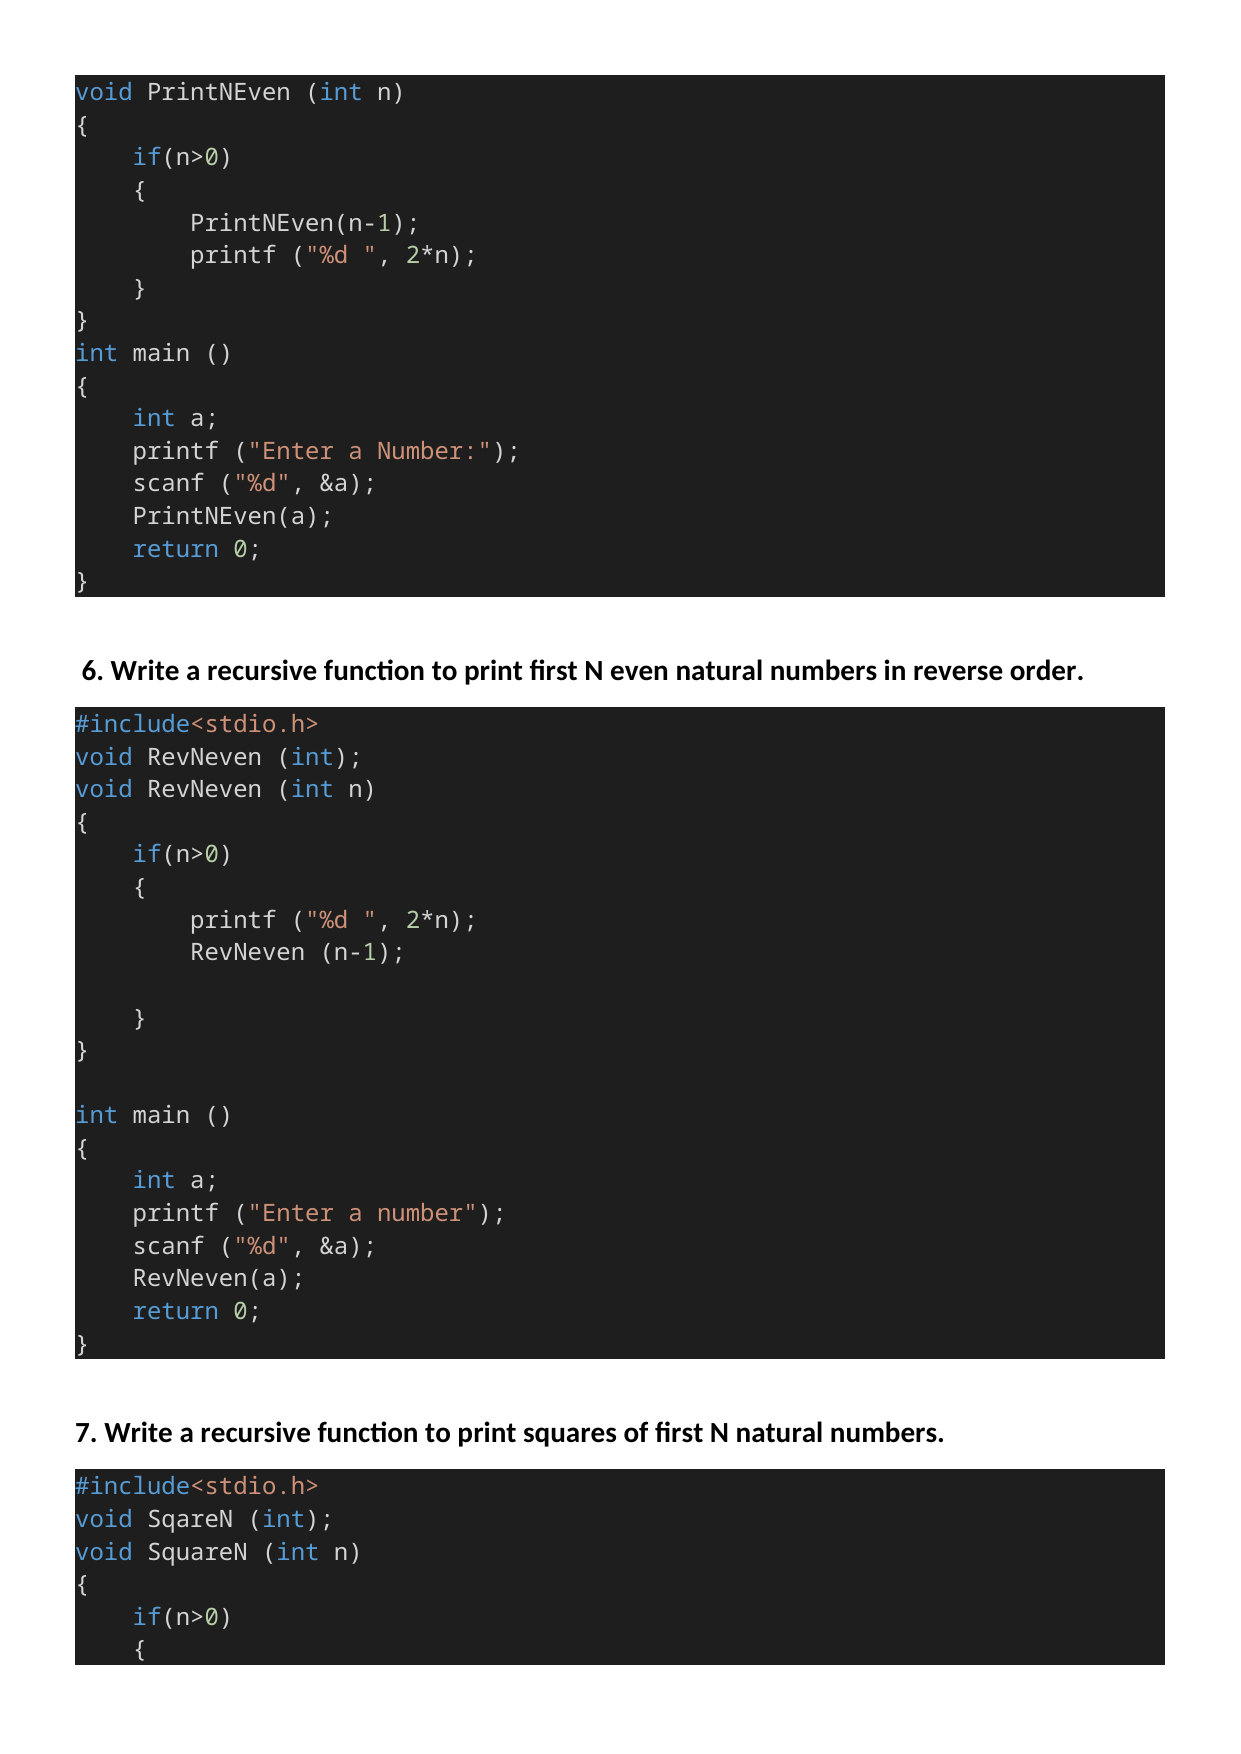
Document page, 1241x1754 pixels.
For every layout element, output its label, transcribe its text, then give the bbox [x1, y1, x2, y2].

text } [75, 1000, 1165, 1033]
text scanf ("%d", &a); [75, 1228, 1165, 1261]
text { [75, 870, 1165, 902]
text void RevNeven (int n) [75, 772, 1165, 805]
text int main () [75, 1098, 1165, 1131]
text printf ("%d ", 2*n); [75, 902, 1165, 935]
text if(n>0) [75, 1599, 1165, 1632]
text { [75, 108, 1165, 140]
text void SqareN (int); [75, 1502, 1165, 1534]
text #include<stdio.h> [75, 1469, 1165, 1502]
text { [75, 173, 1165, 205]
text if(n>0) [75, 837, 1165, 870]
text } [75, 1033, 1165, 1066]
text 6. Write a recursive function to print first N even natural numbers in reverse order. [75, 652, 1165, 687]
text RevNeven (n-1); [75, 935, 1165, 968]
text void SquareN (int n) [75, 1534, 1165, 1567]
text printf ("Enter a Number:"); [75, 434, 1165, 466]
text RevNeven(a); [75, 1261, 1165, 1294]
text printf ("%d ", 2*n); [75, 238, 1165, 271]
text printf ("Enter a number"); [75, 1196, 1165, 1228]
text { [75, 368, 1165, 401]
text } [75, 1326, 1165, 1359]
text return 0; [75, 1294, 1165, 1326]
text void RevNeven (int); [75, 739, 1165, 772]
text PrintNEven(n-1); [75, 205, 1165, 238]
text void PrintNEven (int n) [75, 75, 1165, 108]
text scanf ("%d", &a); [75, 466, 1165, 499]
text { [75, 1131, 1165, 1163]
text 7. Write a recursive function to print squares of first N natural numbers. [75, 1414, 1165, 1450]
text int a; [75, 401, 1165, 434]
text } [75, 564, 1165, 597]
text { [75, 1632, 1165, 1665]
text } [75, 271, 1165, 303]
text #include<stdio.h> [75, 707, 1165, 739]
text } [75, 303, 1165, 336]
text int a; [75, 1163, 1165, 1196]
text int main () [75, 336, 1165, 368]
text if(n>0) [75, 140, 1165, 173]
text return 0; [75, 531, 1165, 564]
text PrintNEven(a); [75, 499, 1165, 531]
text { [75, 805, 1165, 837]
text { [75, 1567, 1165, 1599]
